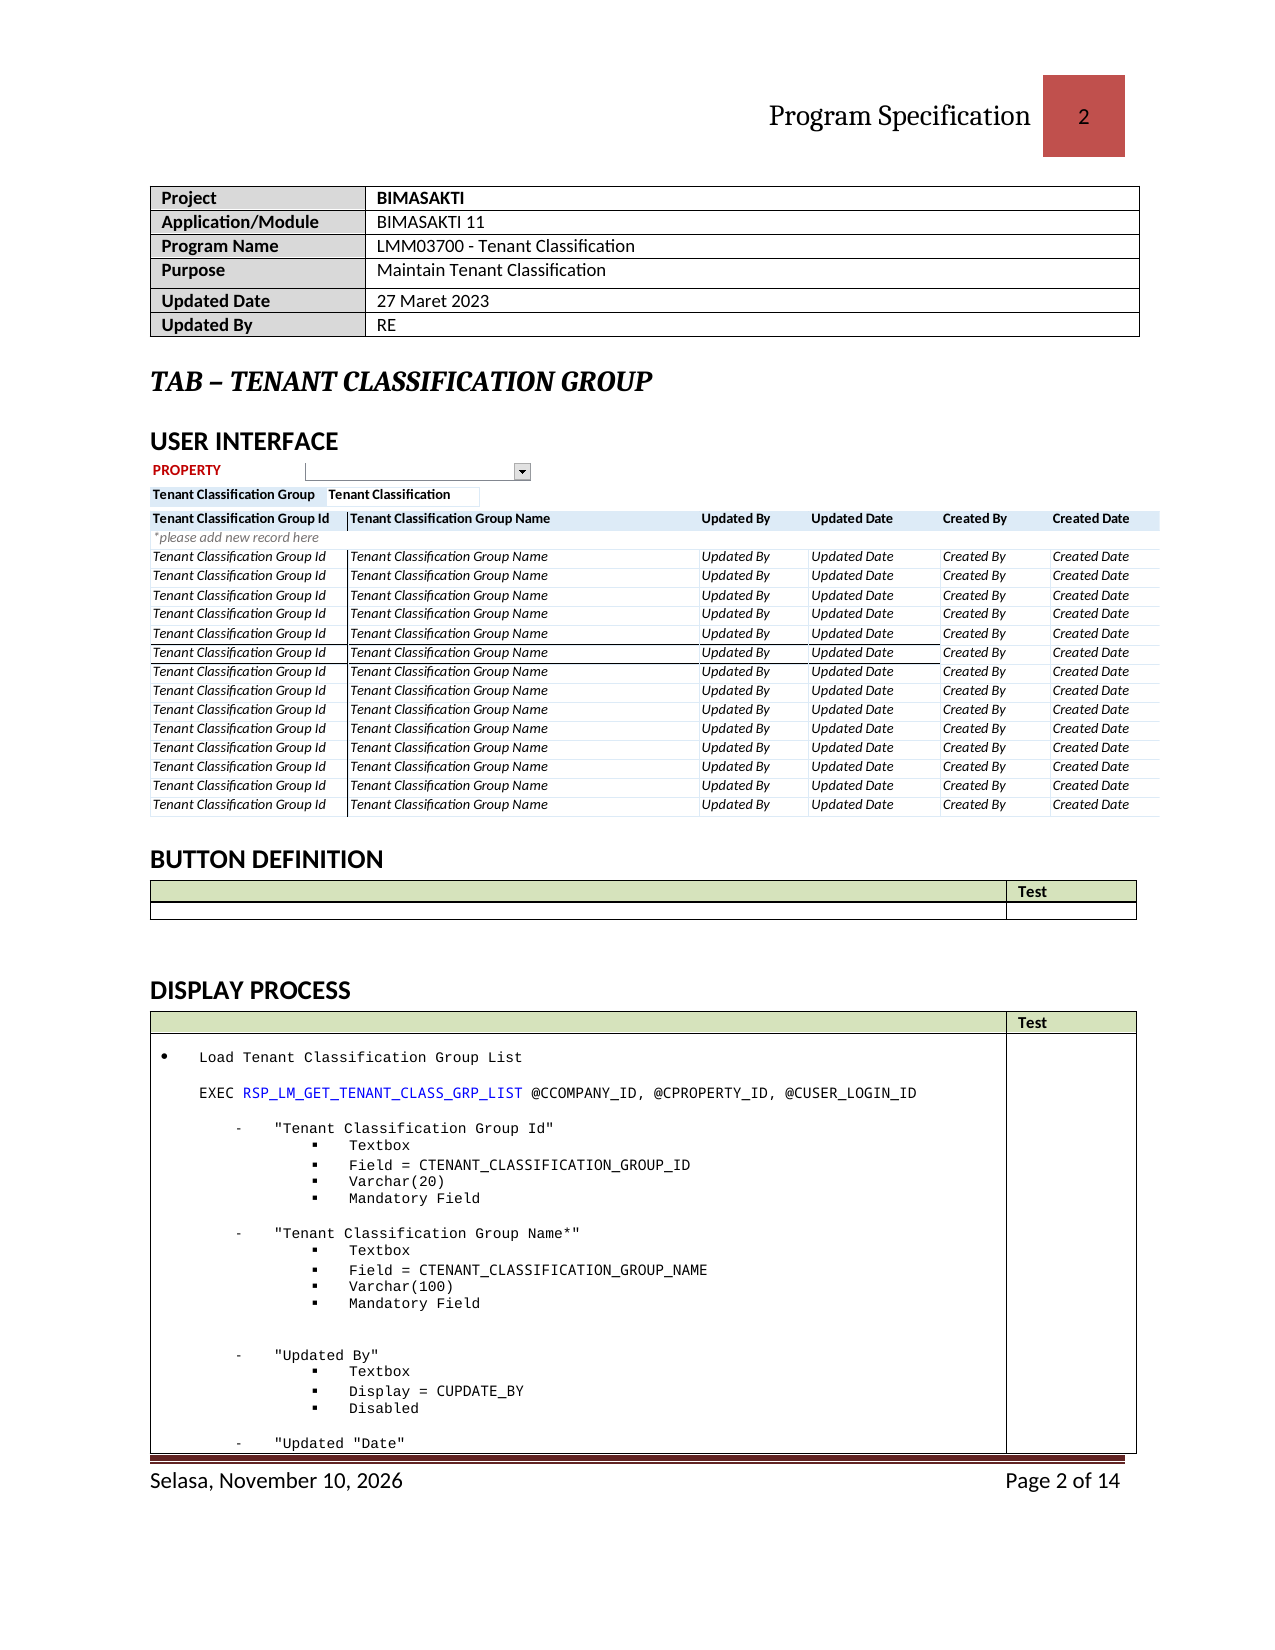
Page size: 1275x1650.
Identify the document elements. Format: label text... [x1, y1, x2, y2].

subtitle TAB – TENANT CLASSIFICATION GROUP [150, 365, 1125, 398]
subtitle USER INTERFACE [150, 424, 1125, 457]
subtitle BUTTON DEFINITION [150, 842, 1125, 875]
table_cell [151, 1034, 1006, 1452]
table_header Test [1007, 1012, 1136, 1032]
table_cell [1007, 903, 1136, 919]
table_cell [151, 903, 1006, 919]
subtitle DISPLAY PROCESS [150, 973, 1125, 1006]
table_header [151, 881, 1006, 901]
table_header [151, 1012, 1006, 1032]
table_cell [1007, 1034, 1136, 1452]
table_header Test [1007, 881, 1136, 901]
